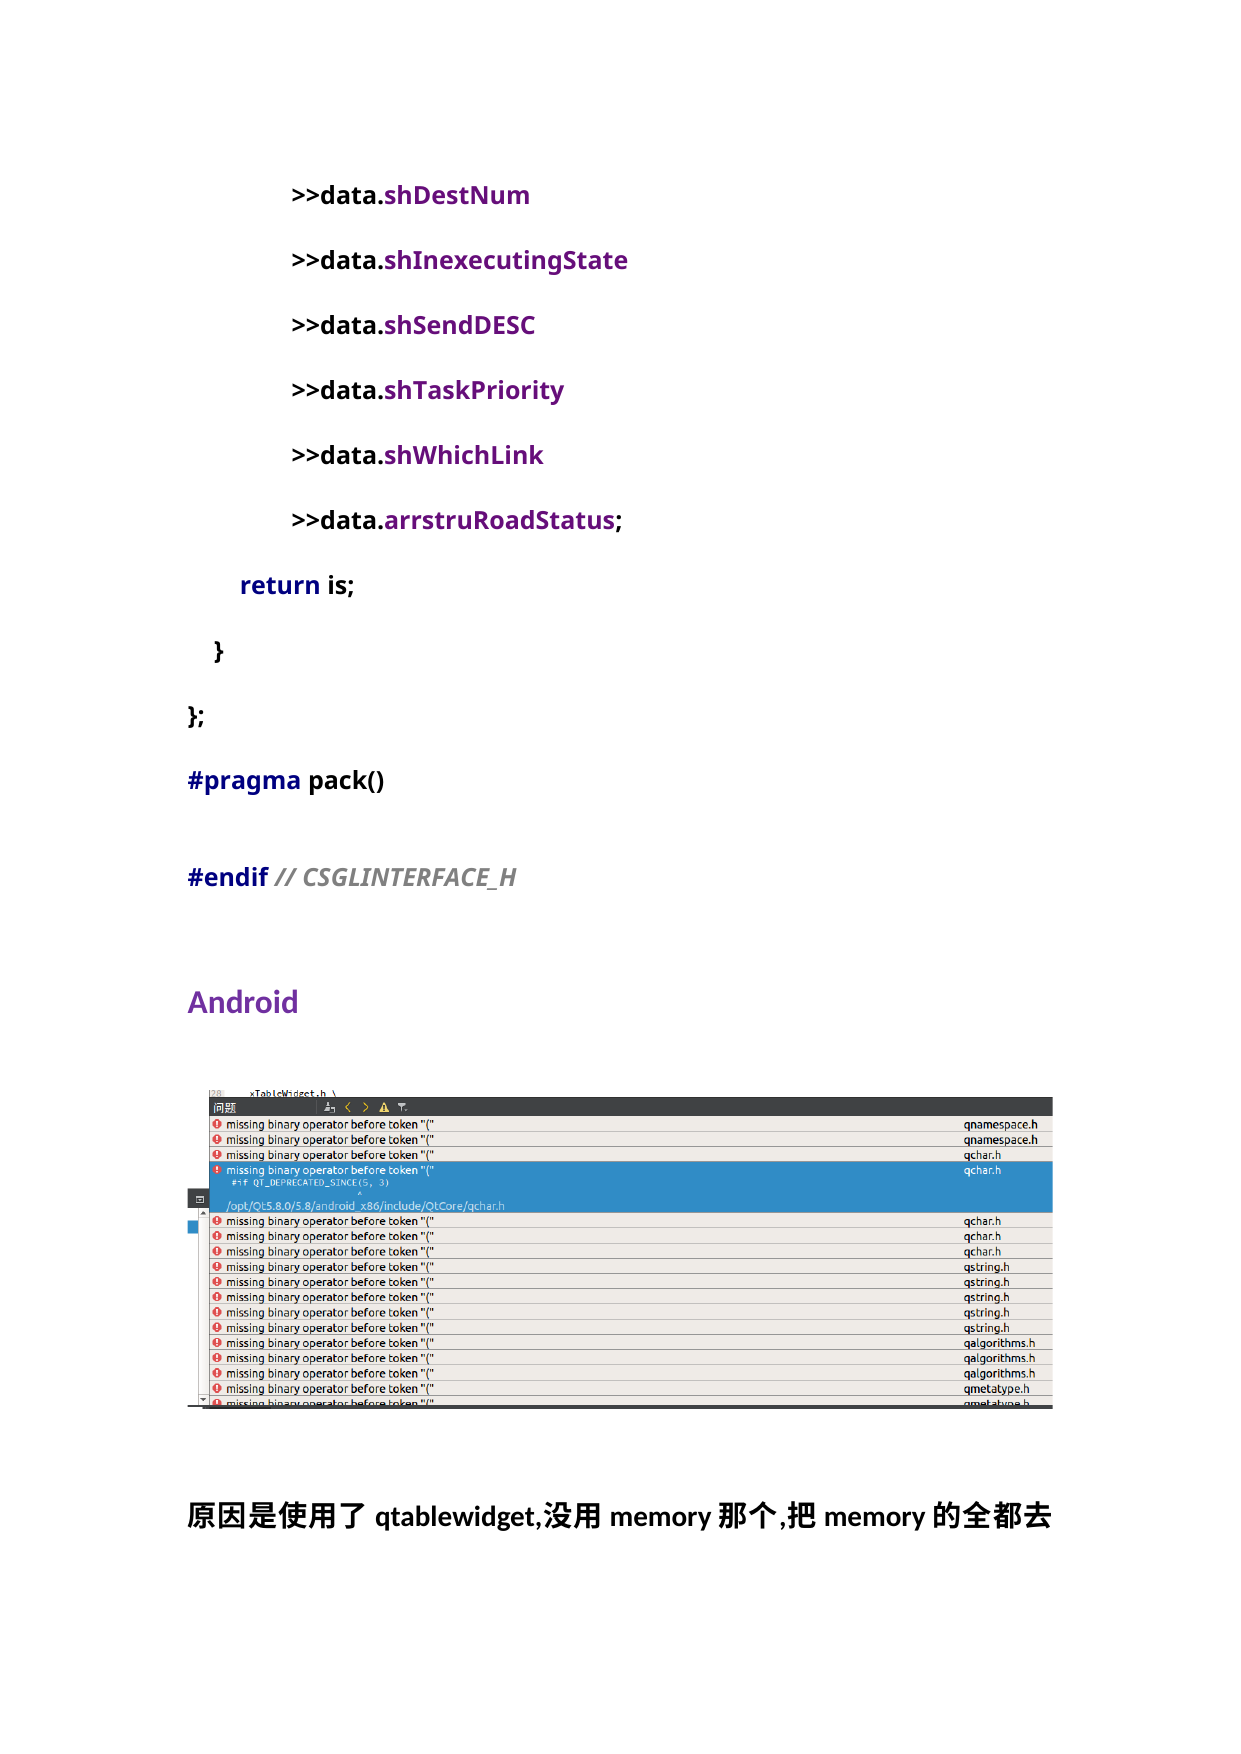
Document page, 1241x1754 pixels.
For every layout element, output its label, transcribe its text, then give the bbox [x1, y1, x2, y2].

text >>data.arrstruRoadStatus; [187, 487, 1053, 552]
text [187, 1481, 1053, 1546]
text >>data.shInexecutingState [187, 227, 1053, 292]
text >>data.shDestNum [187, 162, 1053, 227]
text >>data.shSendDESC [187, 292, 1053, 357]
text return is; [187, 552, 1053, 617]
text >>data.shWhichLink [187, 422, 1053, 487]
subtitle Android [187, 969, 1053, 1034]
text }; [187, 682, 1053, 747]
text #endif // CSGLINTERFACE_H [187, 844, 1053, 909]
text #pragma pack() [187, 747, 1053, 812]
text } [187, 617, 1053, 682]
picture [187, 1090, 1053, 1409]
text >>data.shTaskPriority [187, 357, 1053, 422]
